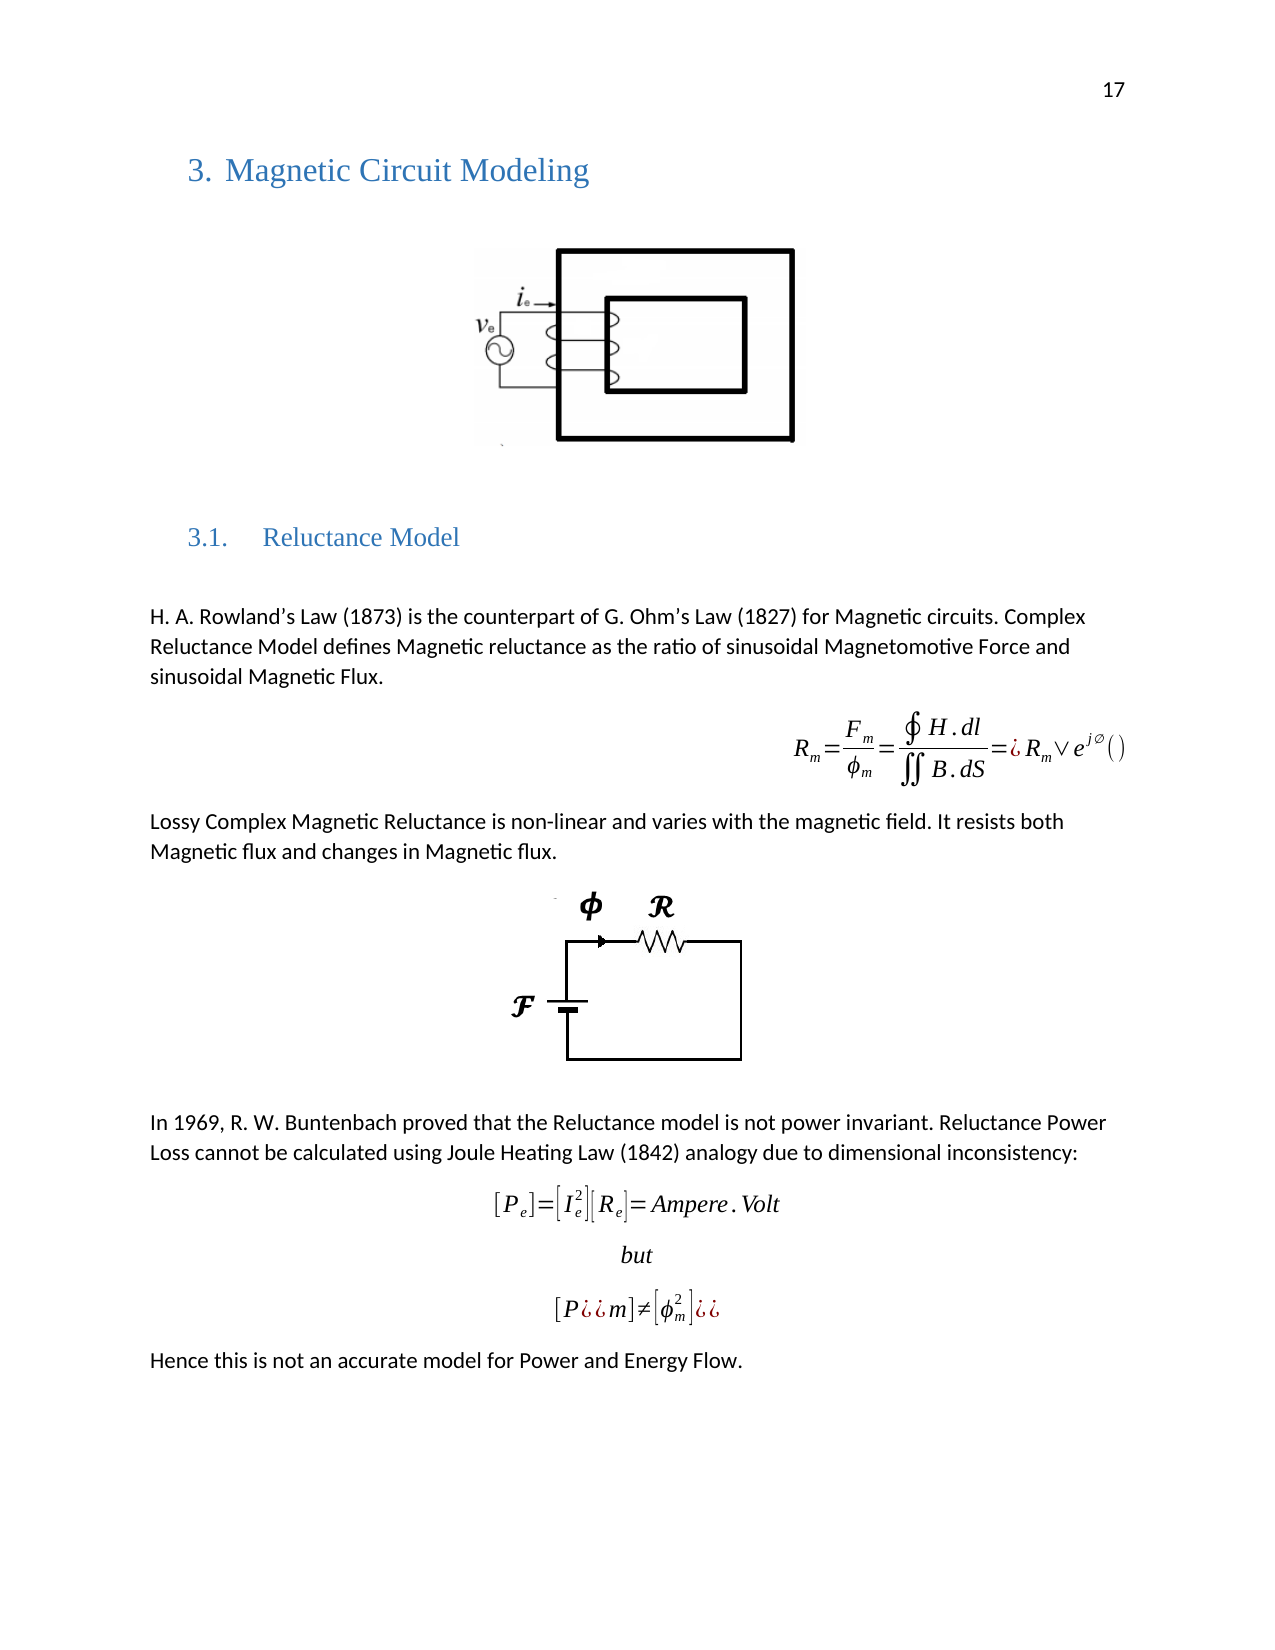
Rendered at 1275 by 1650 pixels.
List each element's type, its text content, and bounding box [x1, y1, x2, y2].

text Lossy Complex Magnetic Reluctance is non-linear and varies with the magnetic field. It resists both Magnetic flux and changes in Magnetic flux. [150, 807, 1125, 865]
subtitle Magnetic Circuit Modeling [187, 150, 1125, 188]
text H. A. Rowland’s Law (1873) is the counterpart of G. Ohm’s Law (1827) for Magnetic circuits. Complex Reluctance Model defines Magnetic reluctance as the ratio of sinusoidal Magnetomotive Force and sinusoidal Magnetic Flux. [150, 602, 1125, 690]
text Hence this is not an accurate model for Power and Energy Flow. [150, 1346, 1125, 1374]
picture [468, 238, 808, 456]
text In 1969, R. W. Buntenbach proved that the Reluctance model is not power invariant. Reluctance Power Loss cannot be calculated using Joule Heating Law (1842) analogy due to dimensional inconsistency: [150, 1108, 1125, 1166]
picture [504, 883, 771, 1089]
subtitle Reluctance Model [187, 521, 1125, 553]
